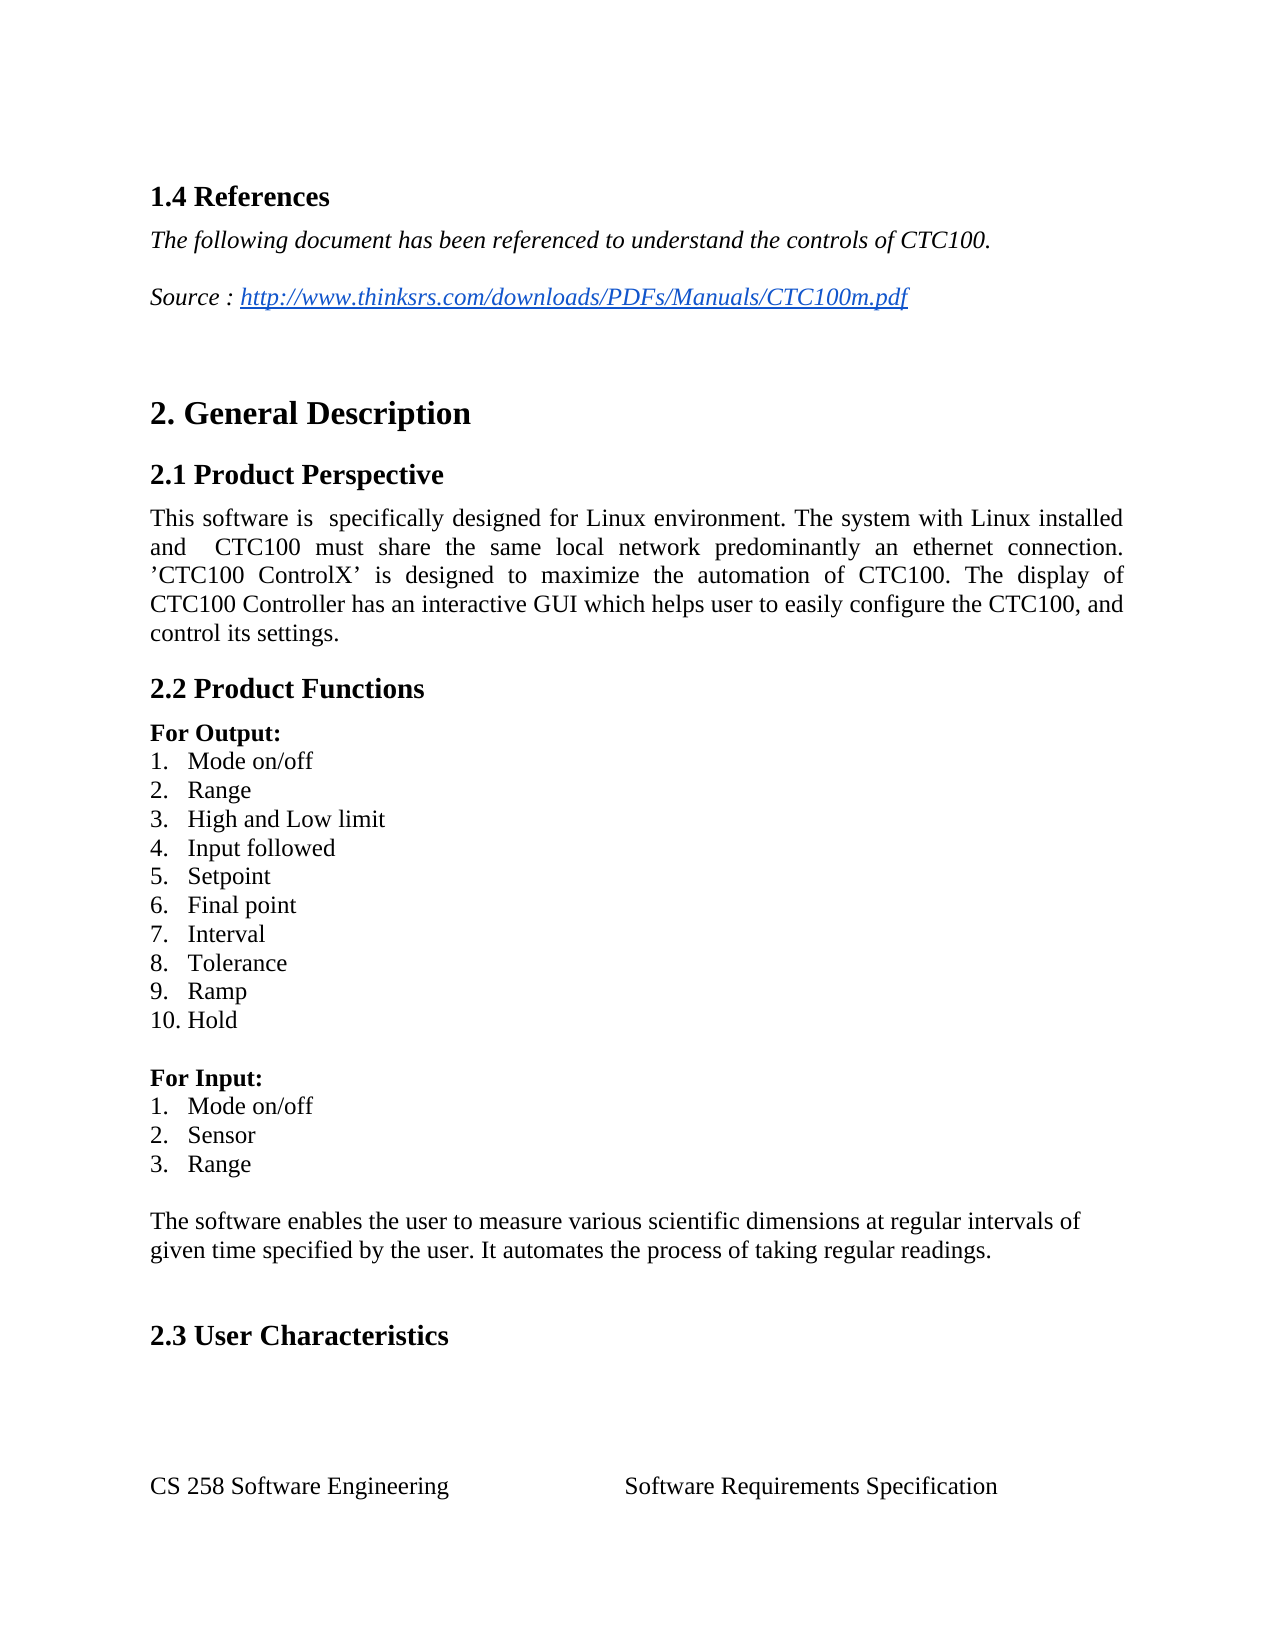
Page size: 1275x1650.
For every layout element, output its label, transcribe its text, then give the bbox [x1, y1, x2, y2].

text 8. Tolerance [150, 948, 1125, 976]
text 10. Hold [150, 1005, 1125, 1034]
text 2. Range [150, 775, 1125, 804]
subtitle 2.1 Product Perspective [150, 457, 1125, 490]
text For Input: [150, 1063, 1125, 1091]
text 4. Input followed [150, 833, 1125, 861]
text For Output: [150, 718, 1125, 746]
text Source : http://www.thinksrs.com/downloads/PDFs/Manuals/CTC100m.pdf [150, 282, 1125, 311]
text 3. Range [150, 1149, 1125, 1178]
text 7. Interval [150, 919, 1125, 948]
subtitle 2. General Description [150, 393, 1125, 432]
subtitle 1.4 References [150, 179, 1125, 212]
text The following document has been referenced to understand the controls of CTC100. [150, 225, 1125, 253]
text 1. Mode on/off [150, 746, 1125, 775]
text 6. Final point [150, 890, 1125, 919]
text 1. Mode on/off [150, 1091, 1125, 1120]
text The software enables the user to measure various scientific dimensions at regular intervals of given time specified by the user. It automates the process of taking regular readings. [150, 1206, 1125, 1264]
text This software is specifically designed for Linux environment. The system with Linux installed and CTC100 must share the same local network predominantly an ethernet connection. ’CTC100 ControlX’ is designed to maximize the automation of CTC100. The display of CTC100 Controller has an interactive GUI which helps user to easily configure the CTC100, and control its settings. [150, 503, 1125, 647]
text 2. Sensor [150, 1120, 1125, 1149]
subtitle 2.3 User Characteristics [150, 1318, 1125, 1351]
text 5. Setpoint [150, 861, 1125, 890]
subtitle 2.2 Product Functions [150, 672, 1125, 705]
text 9. Ramp [150, 976, 1125, 1005]
text 3. High and Low limit [150, 804, 1125, 833]
